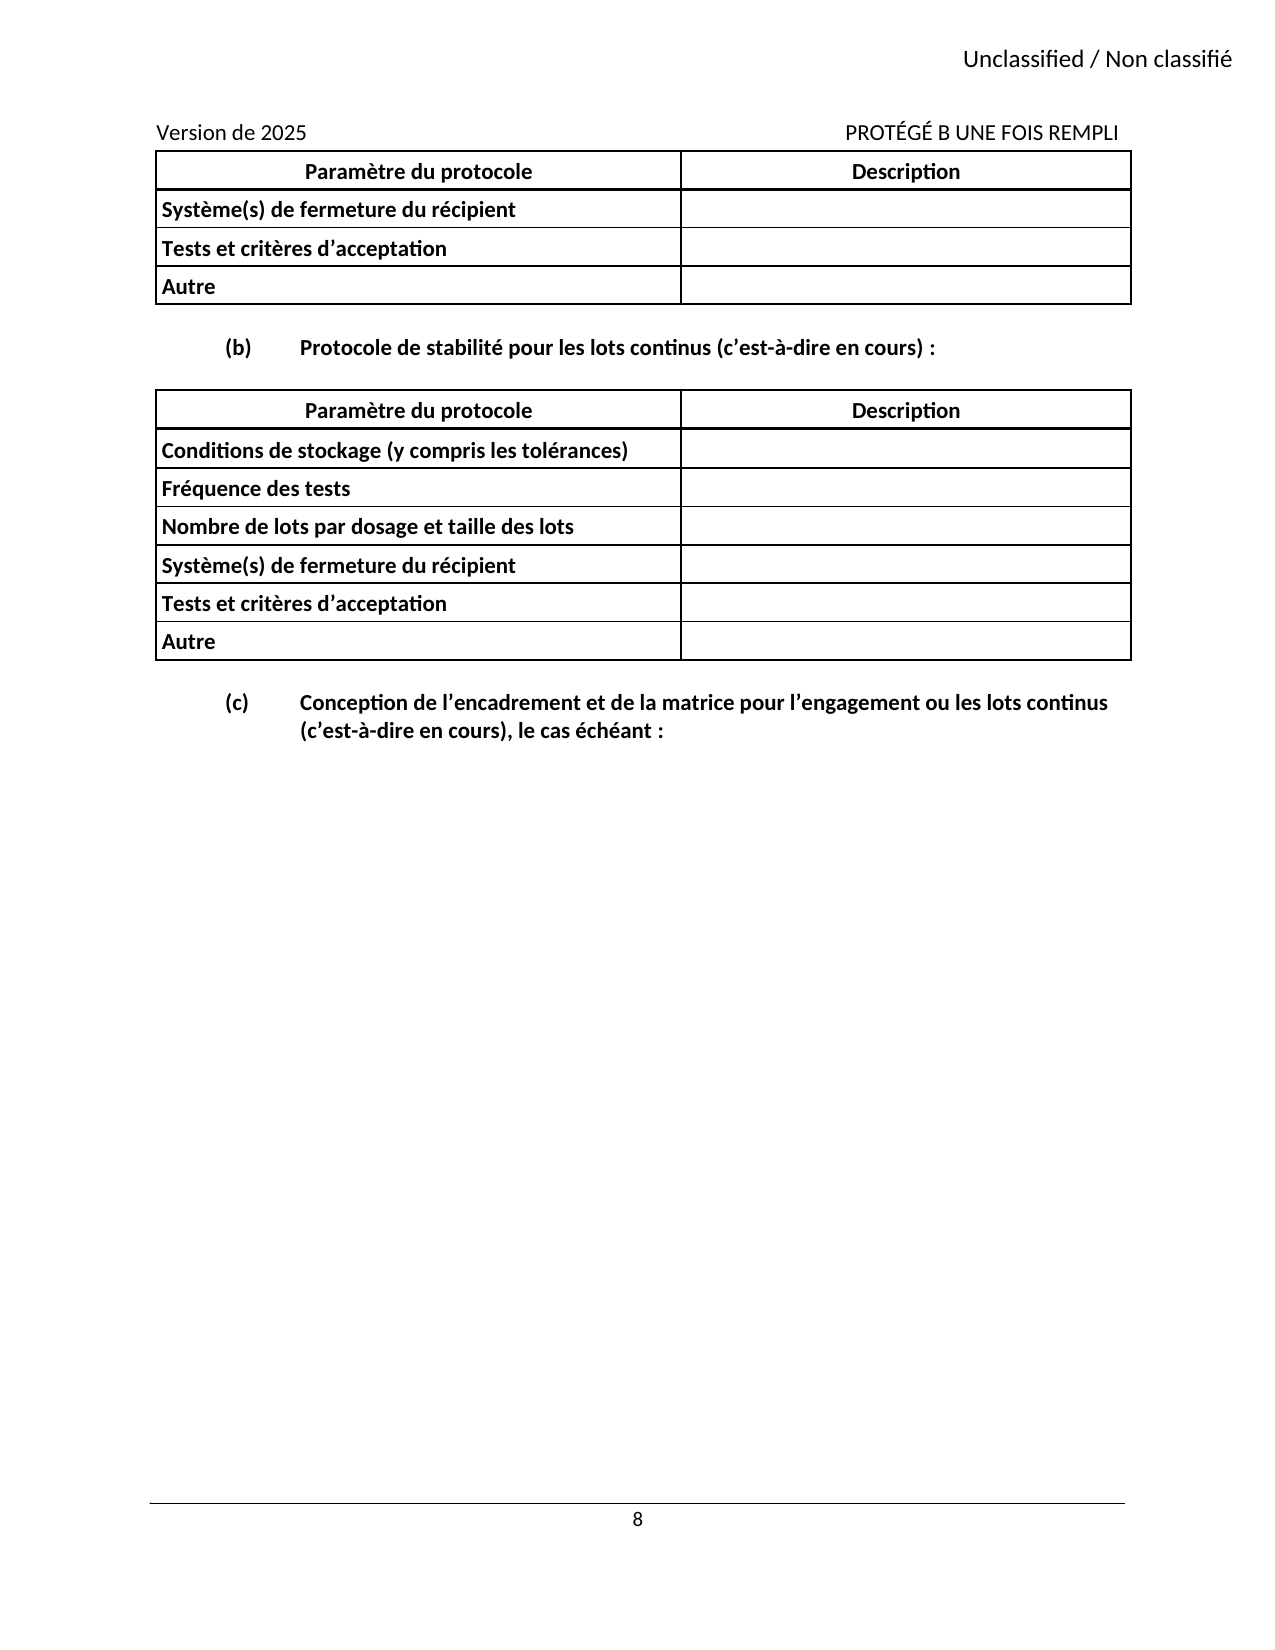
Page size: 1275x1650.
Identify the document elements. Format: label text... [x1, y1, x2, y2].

table_cell Nombre de lots par dosage et taille des lots [157, 507, 680, 544]
table_cell Autre [157, 622, 680, 659]
table_cell [682, 507, 1130, 544]
table_cell Tests et critères d’acceptation [157, 584, 680, 621]
table_cell [682, 469, 1130, 506]
table_cell Autre [157, 267, 680, 303]
table_cell [682, 191, 1130, 227]
table_header Paramètre du protocole [157, 391, 680, 427]
table_header Description [682, 152, 1130, 188]
list Protocole de stabilité pour les lots continus (c’est-à-dire en cours) : [225, 333, 1125, 361]
table_cell Conditions de stockage (y compris les tolérances) [157, 430, 680, 467]
table_cell [682, 267, 1130, 303]
table_cell Tests et critères d’acceptation [157, 228, 680, 265]
table_cell [682, 546, 1130, 582]
table_cell [682, 584, 1130, 621]
table_header Paramètre du protocole [157, 152, 680, 188]
table_cell Système(s) de fermeture du récipient [157, 191, 680, 227]
list Conception de l’encadrement et de la matrice pour l’engagement ou les lots continus (c’est-à-dire en cours), le cas échéant : [225, 688, 1125, 744]
table_cell Système(s) de fermeture du récipient [157, 546, 680, 582]
table_header Description [682, 391, 1130, 427]
table_cell [682, 622, 1130, 659]
table_cell [682, 430, 1130, 467]
table_cell Fréquence des tests [157, 469, 680, 506]
table_cell [682, 228, 1130, 265]
